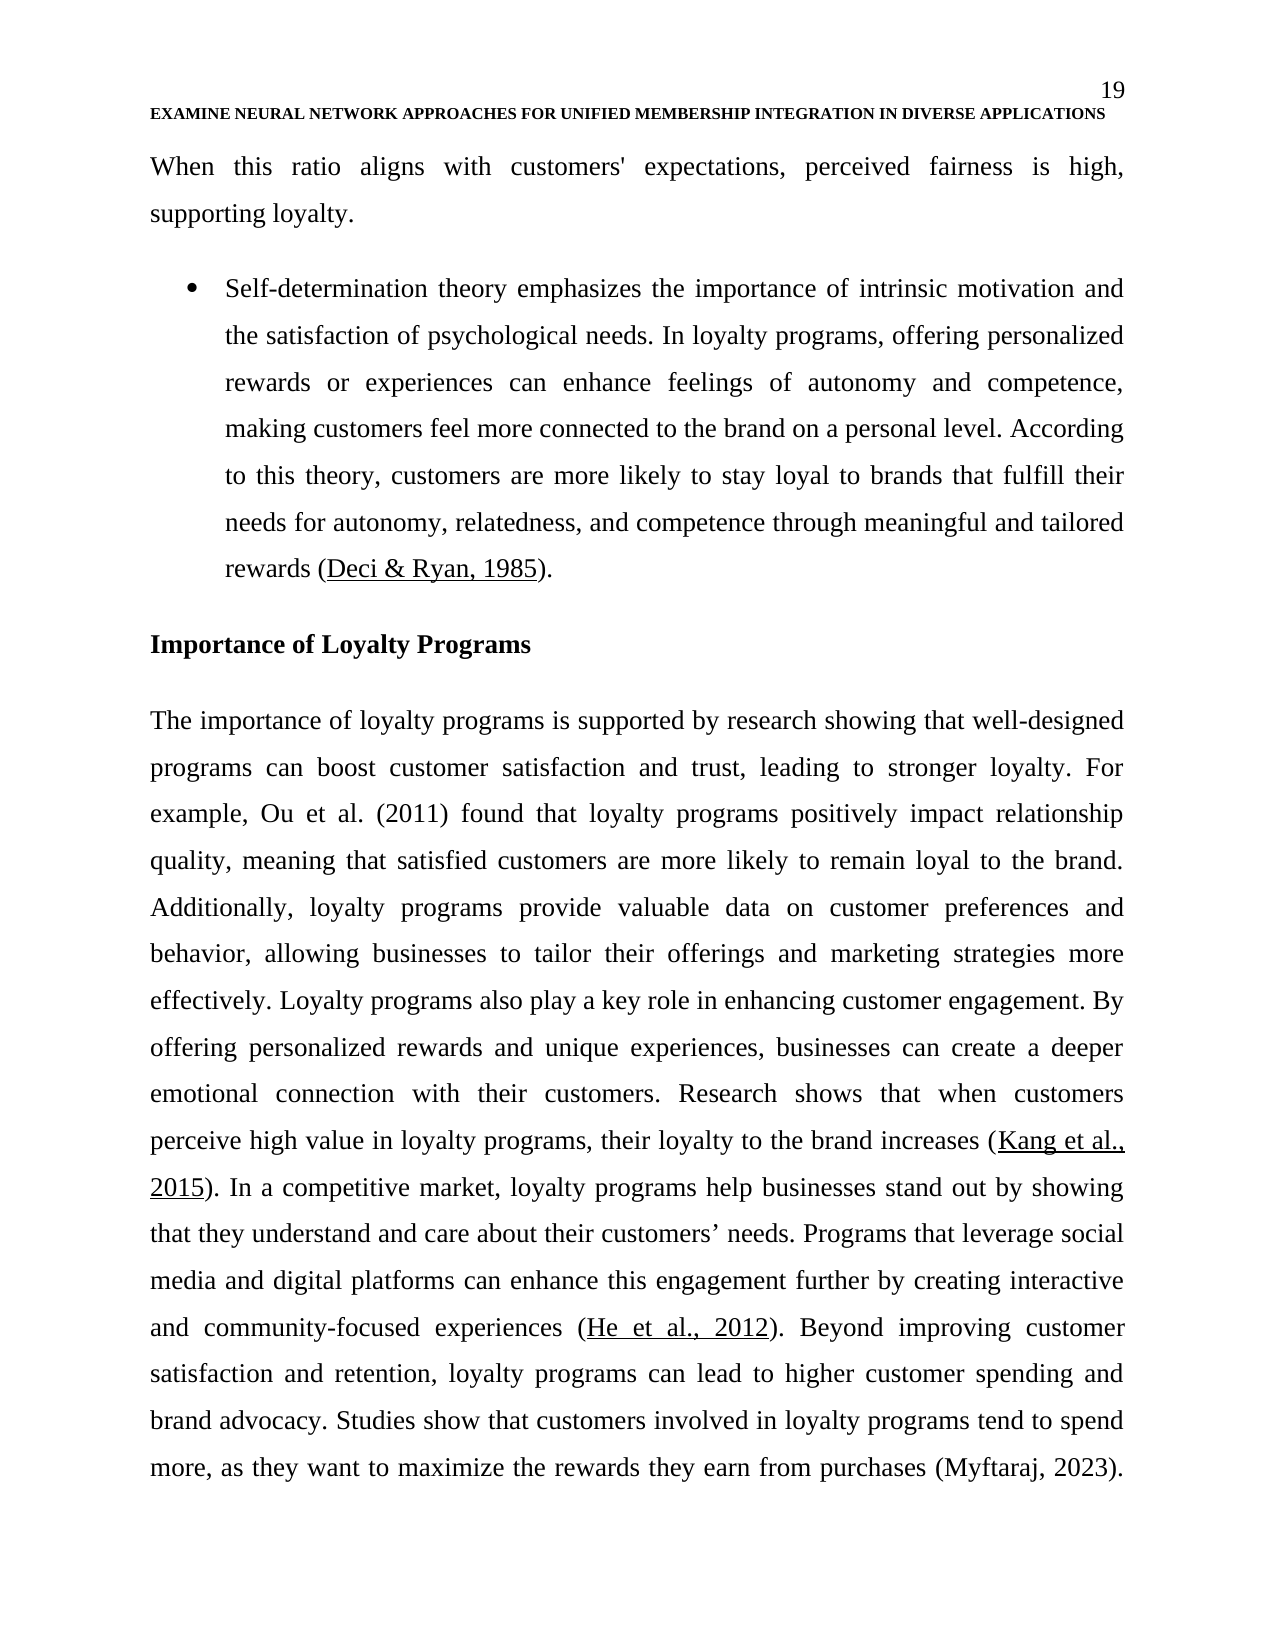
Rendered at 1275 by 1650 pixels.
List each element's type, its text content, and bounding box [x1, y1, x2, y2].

list Self-determination theory emphasizes the importance of intrinsic motivation and the satisfaction of psychological needs. In loyalty programs, offering personalized rewards or experiences can enhance feelings of autonomy and competence, making customers feel more connected to the brand on a personal level. According to this theory, customers are more likely to stay loyal to brands that fulfill their needs for autonomy, relatedness, and competence through meaningful and tailored rewards (Deci & Ryan, 1985). [187, 272, 1125, 584]
text Importance of Loyalty Programs [150, 628, 1125, 659]
text When this ratio aligns with customers' expectations, perceived fairness is high, supporting loyalty. [150, 150, 1125, 228]
